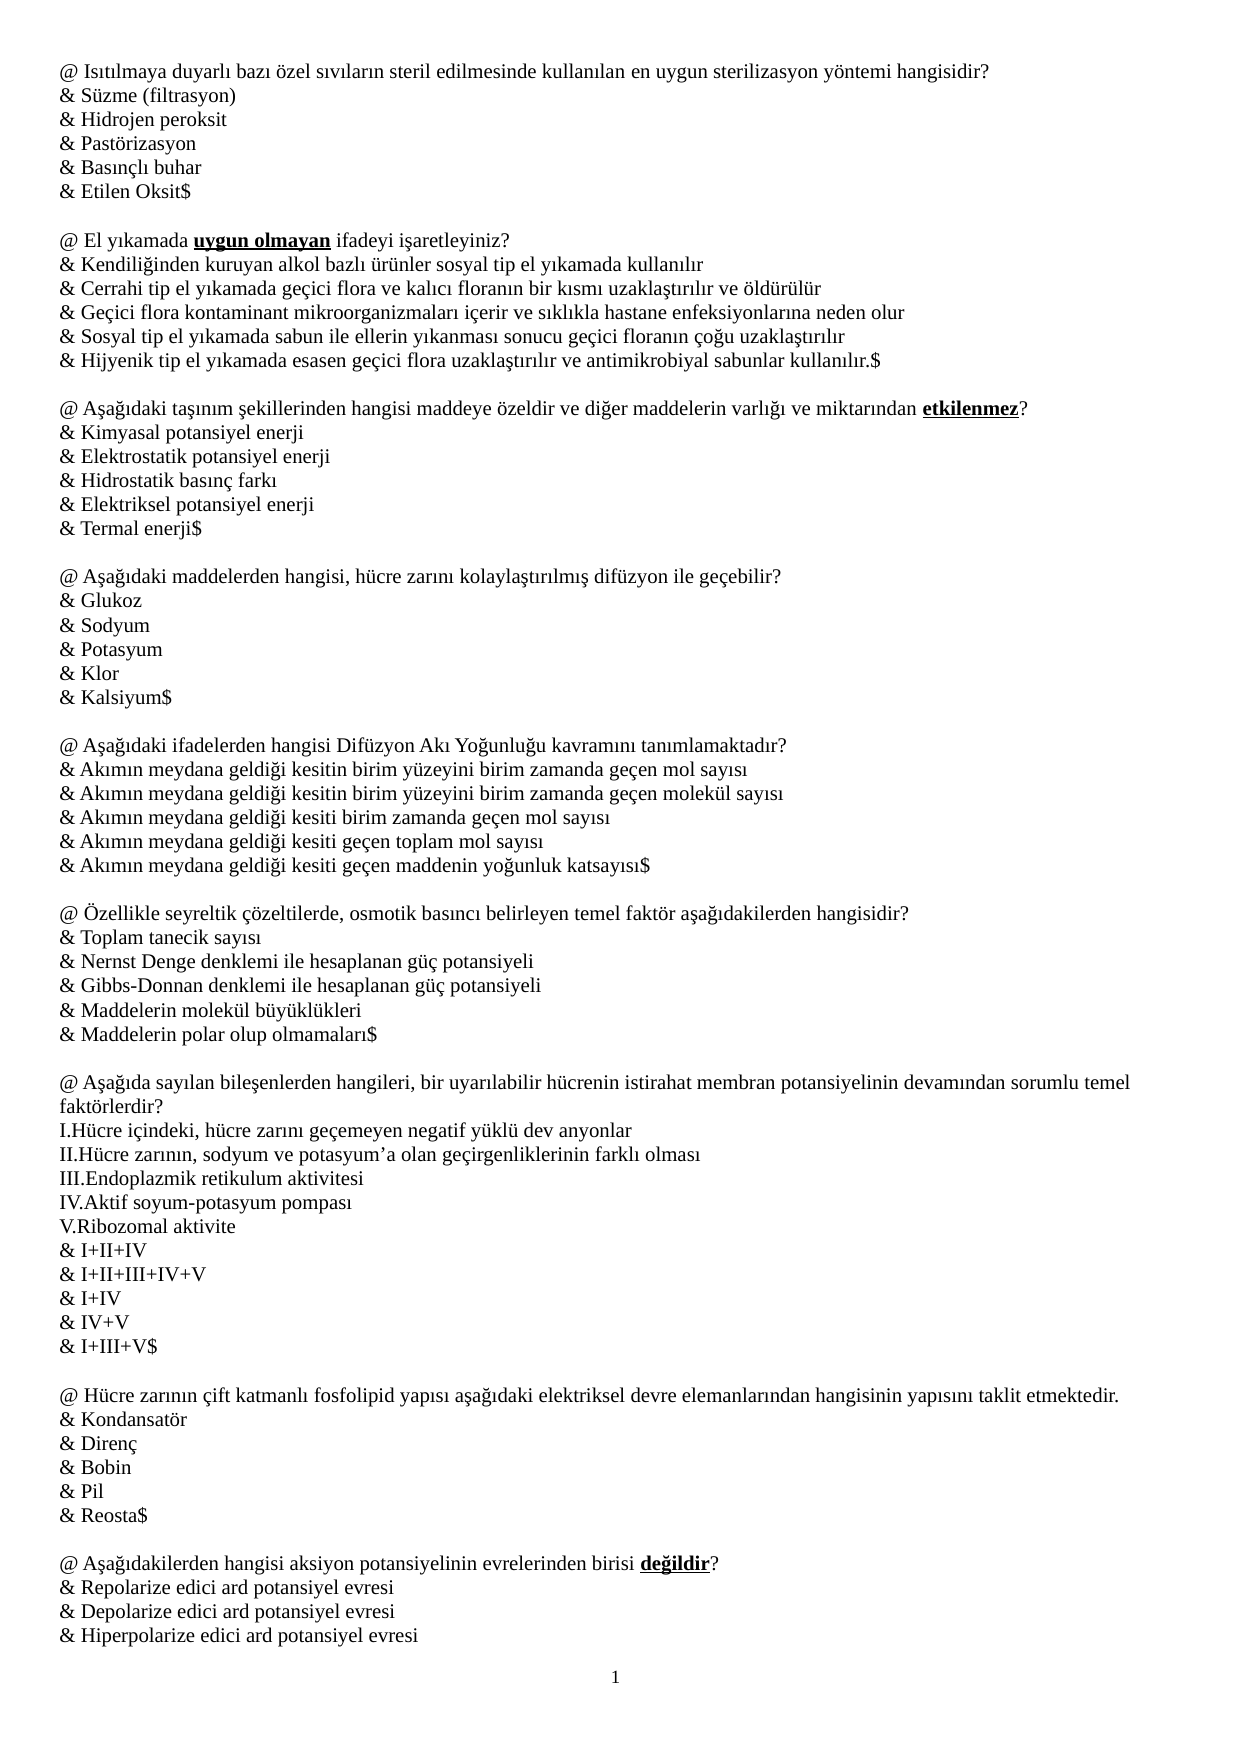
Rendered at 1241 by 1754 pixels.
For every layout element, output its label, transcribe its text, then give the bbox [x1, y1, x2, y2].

text II.Hücre zarının, sodyum ve potasyum’a olan geçirgenliklerinin farklı olması [59, 1142, 1181, 1166]
text & Reosta$ [59, 1503, 1181, 1527]
text & Cerrahi tip el yıkamada geçici flora ve kalıcı floranın bir kısmı uzaklaştırılır ve öldürülür [59, 276, 1181, 300]
text & Glukoz [59, 588, 1181, 612]
text & Gibbs-Donnan denklemi ile hesaplanan güç potansiyeli [59, 973, 1181, 997]
text & Maddelerin polar olup olmamaları$ [59, 1022, 1181, 1046]
text & Kimyasal potansiyel enerji [59, 420, 1181, 444]
text & Nernst Denge denklemi ile hesaplanan güç potansiyeli [59, 949, 1181, 973]
text & Repolarize edici ard potansiyel evresi [59, 1575, 1181, 1599]
text & Maddelerin molekül büyüklükleri [59, 997, 1181, 1022]
text & Elektriksel potansiyel enerji [59, 492, 1181, 516]
text & Akımın meydana geldiği kesitin birim yüzeyini birim zamanda geçen molekül sayısı [59, 781, 1181, 805]
text & Sodyum [59, 612, 1181, 637]
text & I+II+III+IV+V [59, 1262, 1181, 1286]
text & Hiperpolarize edici ard potansiyel evresi [59, 1623, 1181, 1647]
text @ Özellikle seyreltik çözeltilerde, osmotik basıncı belirleyen temel faktör aşağıdakilerden hangisidir? [59, 901, 1181, 925]
text & Depolarize edici ard potansiyel evresi [59, 1599, 1181, 1623]
text & I+IV [59, 1286, 1181, 1310]
text & Kondansatör [59, 1407, 1181, 1431]
text & Potasyum [59, 637, 1181, 661]
text & Akımın meydana geldiği kesiti birim zamanda geçen mol sayısı [59, 805, 1181, 829]
text & Kalsiyum$ [59, 685, 1181, 709]
text & Termal enerji$ [59, 516, 1181, 540]
text & Hidrojen peroksit [59, 107, 1181, 131]
text & Direnç [59, 1431, 1181, 1455]
text & Pil [59, 1479, 1181, 1503]
text @ Hücre zarının çift katmanlı fosfolipid yapısı aşağıdaki elektriksel devre elemanlarından hangisinin yapısını taklit etmektedir. [59, 1382, 1181, 1407]
text & Elektrostatik potansiyel enerji [59, 444, 1181, 468]
text & Süzme (filtrasyon) [59, 83, 1181, 107]
text & Basınçlı buhar [59, 155, 1181, 179]
text & Hijyenik tip el yıkamada esasen geçici flora uzaklaştırılır ve antimikrobiyal sabunlar kullanılır.$ [59, 348, 1181, 372]
text @ Aşağıdakilerden hangisi aksiyon potansiyelinin evrelerinden birisi değildir? [59, 1551, 1181, 1575]
text III.Endoplazmik retikulum aktivitesi [59, 1166, 1181, 1190]
text & Akımın meydana geldiği kesitin birim yüzeyini birim zamanda geçen mol sayısı [59, 757, 1181, 781]
text & Sosyal tip el yıkamada sabun ile ellerin yıkanması sonucu geçici floranın çoğu uzaklaştırılır [59, 324, 1181, 348]
text IV.Aktif soyum-potasyum pompası [59, 1190, 1181, 1214]
text & Pastörizasyon [59, 131, 1181, 155]
text @ Isıtılmaya duyarlı bazı özel sıvıların steril edilmesinde kullanılan en uygun sterilizasyon yöntemi hangisidir? [59, 59, 1181, 83]
text @ Aşağıdaki taşınım şekillerinden hangisi maddeye özeldir ve diğer maddelerin varlığı ve miktarından etkilenmez? [59, 396, 1181, 420]
text & Geçici flora kontaminant mikroorganizmaları içerir ve sıklıkla hastane enfeksiyonlarına neden olur [59, 300, 1181, 324]
text & Kendiliğinden kuruyan alkol bazlı ürünler sosyal tip el yıkamada kullanılır [59, 252, 1181, 276]
text @ Aşağıdaki maddelerden hangisi, hücre zarını kolaylaştırılmış difüzyon ile geçebilir? [59, 564, 1181, 588]
text & Bobin [59, 1455, 1181, 1479]
text & Toplam tanecik sayısı [59, 925, 1181, 949]
text V.Ribozomal aktivite [59, 1214, 1181, 1238]
text & I+III+V$ [59, 1334, 1181, 1358]
text & Akımın meydana geldiği kesiti geçen maddenin yoğunluk katsayısı$ [59, 853, 1181, 877]
text & Etilen Oksit$ [59, 179, 1181, 203]
text & IV+V [59, 1310, 1181, 1334]
text @ Aşağıda sayılan bileşenlerden hangileri, bir uyarılabilir hücrenin istirahat membran potansiyelinin devamından sorumlu temel faktörlerdir? [59, 1070, 1181, 1118]
text I.Hücre içindeki, hücre zarını geçemeyen negatif yüklü dev anyonlar [59, 1118, 1181, 1142]
text & Akımın meydana geldiği kesiti geçen toplam mol sayısı [59, 829, 1181, 853]
text & I+II+IV [59, 1238, 1181, 1262]
text & Klor [59, 661, 1181, 685]
text & Hidrostatik basınç farkı [59, 468, 1181, 492]
text @ El yıkamada uygun olmayan ifadeyi işaretleyiniz? [59, 227, 1181, 252]
text @ Aşağıdaki ifadelerden hangisi Difüzyon Akı Yoğunluğu kavramını tanımlamaktadır? [59, 733, 1181, 757]
